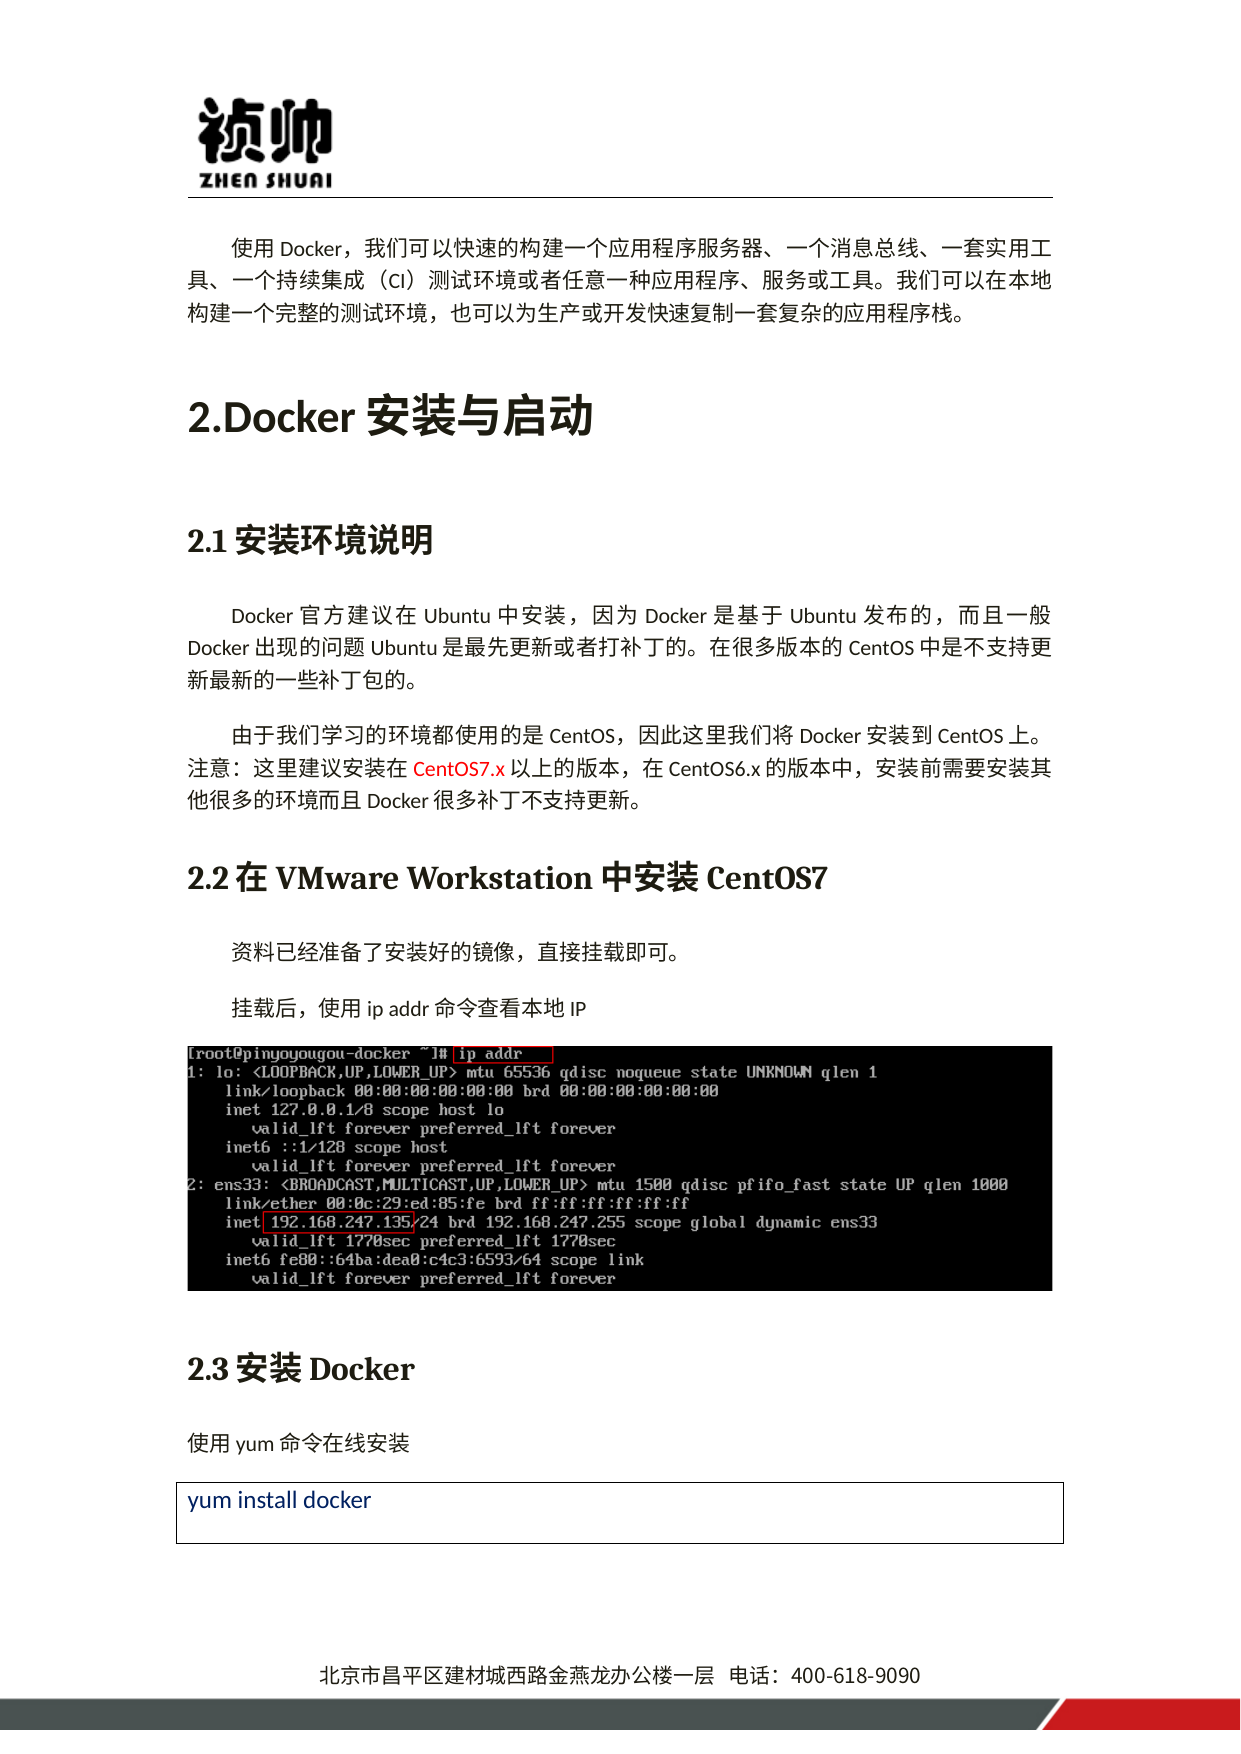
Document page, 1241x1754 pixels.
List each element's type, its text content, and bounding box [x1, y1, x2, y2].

subtitle 2.Docker安装与启动 [187, 363, 1053, 461]
text 挂载后，使用ip addr命令查看本地IP [187, 991, 1053, 1023]
subtitle 2.1安装环境说明 [187, 505, 1053, 570]
text 由于我们学习的环境都使用的是CentOS，因此这里我们将Docker安装到CentOS上。注意：这里建议安装在CentOS7.x以上的版本，在CentOS6.x的版本中，安装前需要安装其他很多的环境而且Docker很多补丁不支持更新。 [187, 718, 1053, 816]
picture [0, 1639, 1241, 1730]
subtitle 2.2在VMware Workstation中安装CentOS7 [187, 843, 1053, 908]
text Docker官方建议在Ubuntu中安装，因为Docker是基于Ubuntu发布的，而且一般Docker出现的问题Ubuntu是最先更新或者打补丁的。在很多版本的CentOS中是不支持更新最新的一些补丁包的。 [187, 597, 1053, 695]
picture [187, 1046, 1053, 1291]
text 资料已经准备了安装好的镜像，直接挂载即可。 [187, 935, 1053, 967]
subtitle 2.3安装Docker [187, 1334, 1053, 1399]
picture [187, 88, 341, 195]
table_header yum install docker [177, 1483, 1063, 1542]
text 使用Docker，我们可以快速的构建一个应用程序服务器、一个消息总线、一套实用工具、一个持续集成（CI）测试环境或者任意一种应用程序、服务或工具。我们可以在本地构建一个完整的测试环境，也可以为生产或开发快速复制一套复杂的应用程序栈。 [187, 230, 1053, 328]
list 使用yum命令在线安装 [187, 1426, 1053, 1458]
